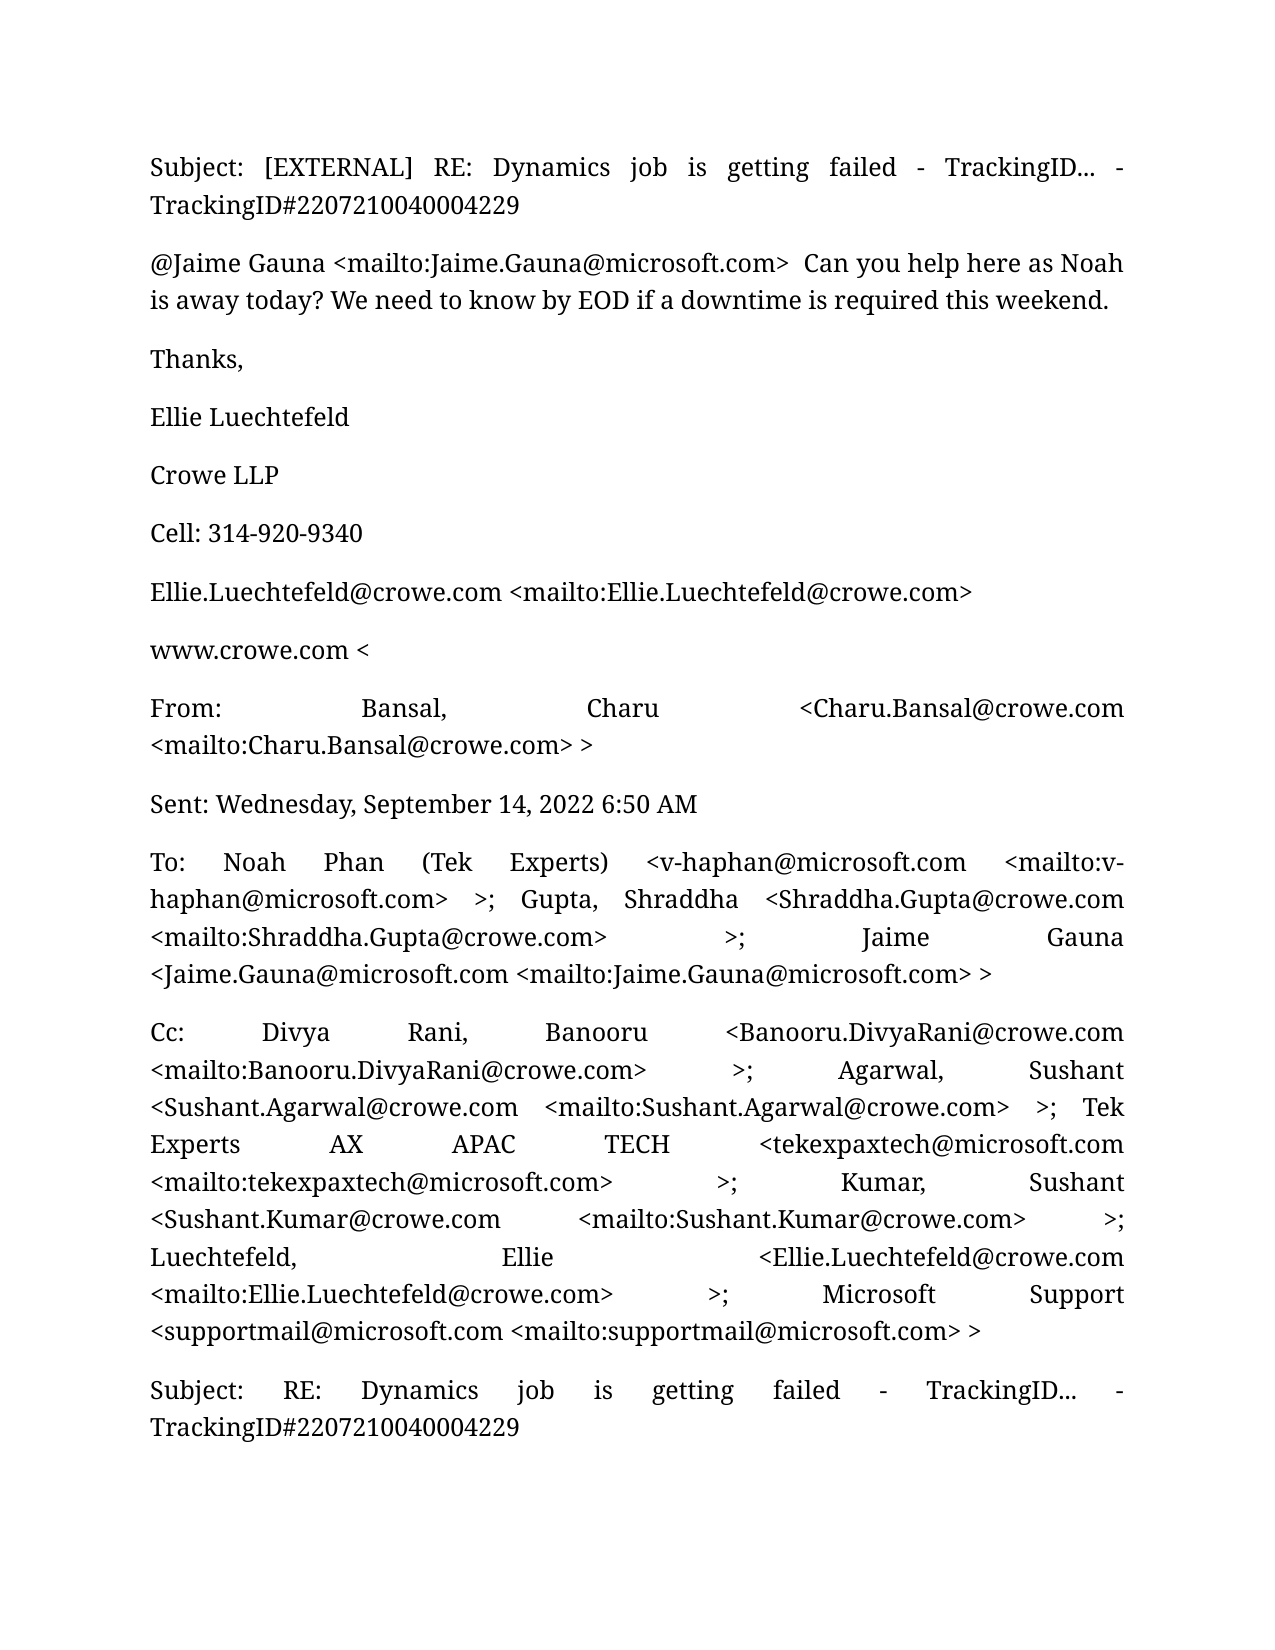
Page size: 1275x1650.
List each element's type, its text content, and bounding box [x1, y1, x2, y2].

text Subject: RE: Dynamics job is getting failed - TrackingID... - TrackingID#2207210040004229 [150, 1372, 1125, 1444]
text @Jaime Gauna <mailto:Jaime.Gauna@microsoft.com> Can you help here as Noah is away today? We need to know by EOD if a downtime is required this weekend. [150, 246, 1125, 317]
text Thanks, [150, 341, 1125, 375]
text Ellie.Luechtefeld@crowe.com <mailto:Ellie.Luechtefeld@crowe.com> [150, 574, 1125, 608]
text From: Bansal, Charu <Charu.Bansal@crowe.com <mailto:Charu.Bansal@crowe.com> > [150, 691, 1125, 762]
text Ellie Luechtefeld [150, 399, 1125, 433]
text Cc: Divya Rani, Banooru <Banooru.DivyaRani@crowe.com <mailto:Banooru.DivyaRani@crowe.com> >; Agarwal, Sushant <Sushant.Agarwal@crowe.com <mailto:Sushant.Agarwal@crowe.com> >; Tek Experts AX APAC TECH <tekexpaxtech@microsoft.com <mailto:tekexpaxtech@microsoft.com> >; Kumar, Sushant <Sushant.Kumar@crowe.com <mailto:Sushant.Kumar@crowe.com> >; Luechtefeld, Ellie <Ellie.Luechtefeld@crowe.com <mailto:Ellie.Luechtefeld@crowe.com> >; Microsoft Support <supportmail@microsoft.com <mailto:supportmail@microsoft.com> > [150, 1015, 1125, 1348]
text Sent: Wednesday, September 14, 2022 6:50 AM [150, 786, 1125, 820]
text Subject: [EXTERNAL] RE: Dynamics job is getting failed - TrackingID... - TrackingID#2207210040004229 [150, 150, 1125, 221]
text www.crowe.com < [150, 632, 1125, 666]
text Cell: 314-920-9340 [150, 516, 1125, 550]
text Crowe LLP [150, 458, 1125, 492]
text To: Noah Phan (Tek Experts) <v-haphan@microsoft.com <mailto:v-haphan@microsoft.com> >; Gupta, Shraddha <Shraddha.Gupta@crowe.com <mailto:Shraddha.Gupta@crowe.com> >; Jaime Gauna <Jaime.Gauna@microsoft.com <mailto:Jaime.Gauna@microsoft.com> > [150, 844, 1125, 991]
